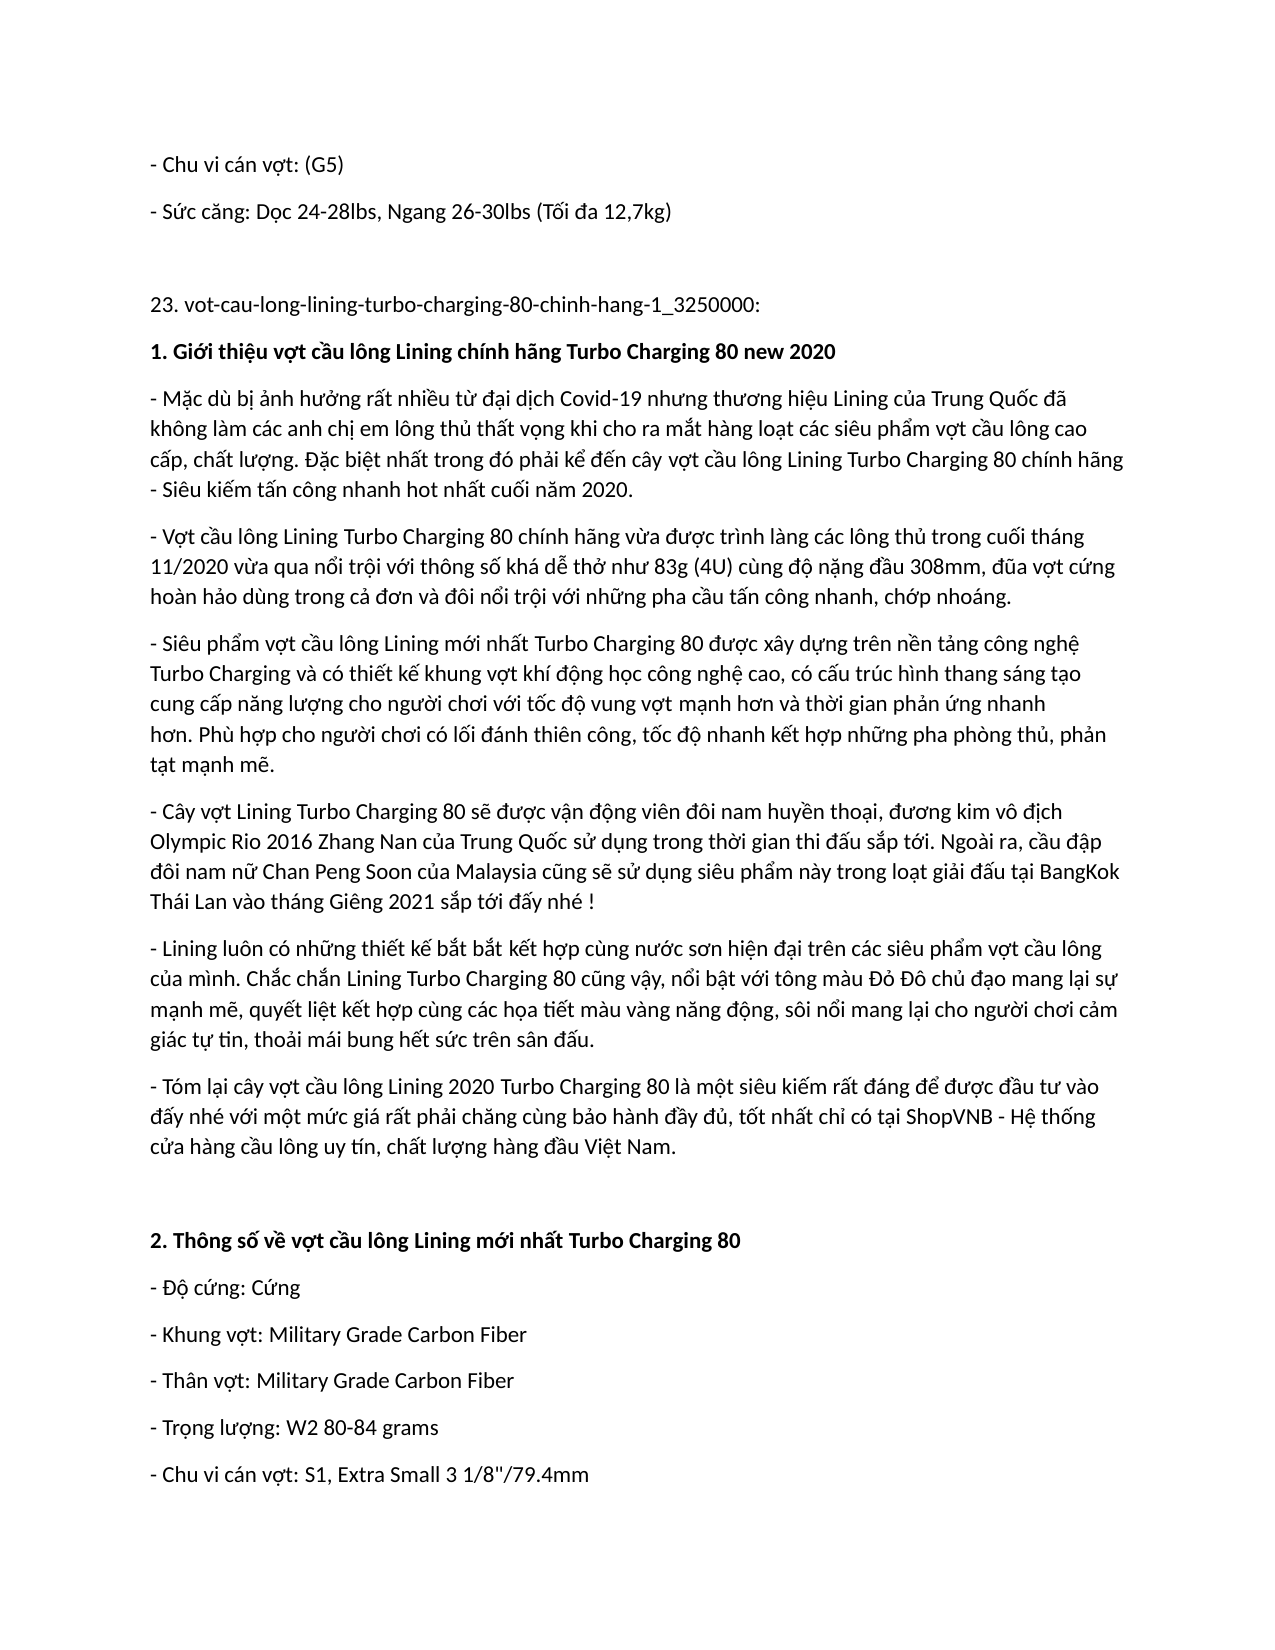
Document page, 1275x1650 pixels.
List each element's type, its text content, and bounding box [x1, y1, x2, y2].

text - Siêu phẩm vợt cầu lông Lining mới nhất Turbo Charging 80 được xây dựng trên nền tảng công nghệ Turbo Charging và có thiết kế khung vợt khí động học công nghệ cao, có cấu trúc hình thang sáng tạo cung cấp năng lượng cho người chơi với tốc độ vung vợt mạnh hơn và thời gian phản ứng nhanh hơn. Phù hợp cho người chơi có lối đánh thiên công, tốc độ nhanh kết hợp những pha phòng thủ, phản tạt mạnh mẽ. [150, 629, 1125, 778]
text - Sức căng: Dọc 24-28lbs, Ngang 26-30lbs (Tối đa 12,7kg) [150, 197, 1125, 225]
text - Tóm lại cây vợt cầu lông Lining 2020 Turbo Charging 80 là một siêu kiếm rất đáng để được đầu tư vào đấy nhé với một mức giá rất phải chăng cùng bảo hành đầy đủ, tốt nhất chỉ có tại ShopVNB - Hệ thống cửa hàng cầu lông uy tín, chất lượng hàng đầu Việt Nam. [150, 1072, 1125, 1160]
text - Chu vi cán vợt: S1, Extra Small 3 1/8"/79.4mm [150, 1460, 1125, 1488]
text - Cây vợt Lining Turbo Charging 80 sẽ được vận động viên đôi nam huyền thoại, đương kim vô địch Olympic Rio 2016 Zhang Nan của Trung Quốc sử dụng trong thời gian thi đấu sắp tới. Ngoài ra, cầu đập đôi nam nữ Chan Peng Soon của Malaysia cũng sẽ sử dụng siêu phẩm này trong loạt giải đấu tại BangKok Thái Lan vào tháng Giêng 2021 sắp tới đấy nhé ! [150, 797, 1125, 916]
text - Trọng lượng: W2 80-84 grams [150, 1413, 1125, 1442]
text - Chu vi cán vợt: (G5) [150, 150, 1125, 178]
text - Khung vợt: Military Grade Carbon Fiber [150, 1320, 1125, 1348]
text 2. Thông số về vợt cầu lông Lining mới nhất Turbo Charging 80 [150, 1226, 1125, 1254]
text 1. Giới thiệu vợt cầu lông Lining chính hãng Turbo Charging 80 new 2020 [150, 337, 1125, 366]
text - Thân vợt: Military Grade Carbon Fiber [150, 1367, 1125, 1395]
text 23. vot-cau-long-lining-turbo-charging-80-chinh-hang-1_3250000: [150, 291, 1125, 319]
text - Độ cứng: Cứng [150, 1273, 1125, 1301]
text - Lining luôn có những thiết kế bắt bắt kết hợp cùng nước sơn hiện đại trên các siêu phẩm vợt cầu lông của mình. Chắc chắn Lining Turbo Charging 80 cũng vậy, nổi bật với tông màu Đỏ Đô chủ đạo mang lại sự mạnh mẽ, quyết liệt kết hợp cùng các họa tiết màu vàng năng động, sôi nổi mang lại cho người chơi cảm giác tự tin, thoải mái bung hết sức trên sân đấu. [150, 934, 1125, 1053]
text - Vợt cầu lông Lining Turbo Charging 80 chính hãng vừa được trình làng các lông thủ trong cuối tháng 11/2020 vừa qua nổi trội với thông số khá dễ thở như 83g (4U) cùng độ nặng đầu 308mm, đũa vợt cứng hoàn hảo dùng trong cả đơn và đôi nổi trội với những pha cầu tấn công nhanh, chớp nhoáng. [150, 522, 1125, 610]
text - Mặc dù bị ảnh hưởng rất nhiều từ đại dịch Covid-19 nhưng thương hiệu Lining của Trung Quốc đã không làm các anh chị em lông thủ thất vọng khi cho ra mắt hàng loạt các siêu phẩm vợt cầu lông cao cấp, chất lượng. Đặc biệt nhất trong đó phải kể đến cây vợt cầu lông Lining Turbo Charging 80 chính hãng - Siêu kiếm tấn công nhanh hot nhất cuối năm 2020. [150, 384, 1125, 503]
